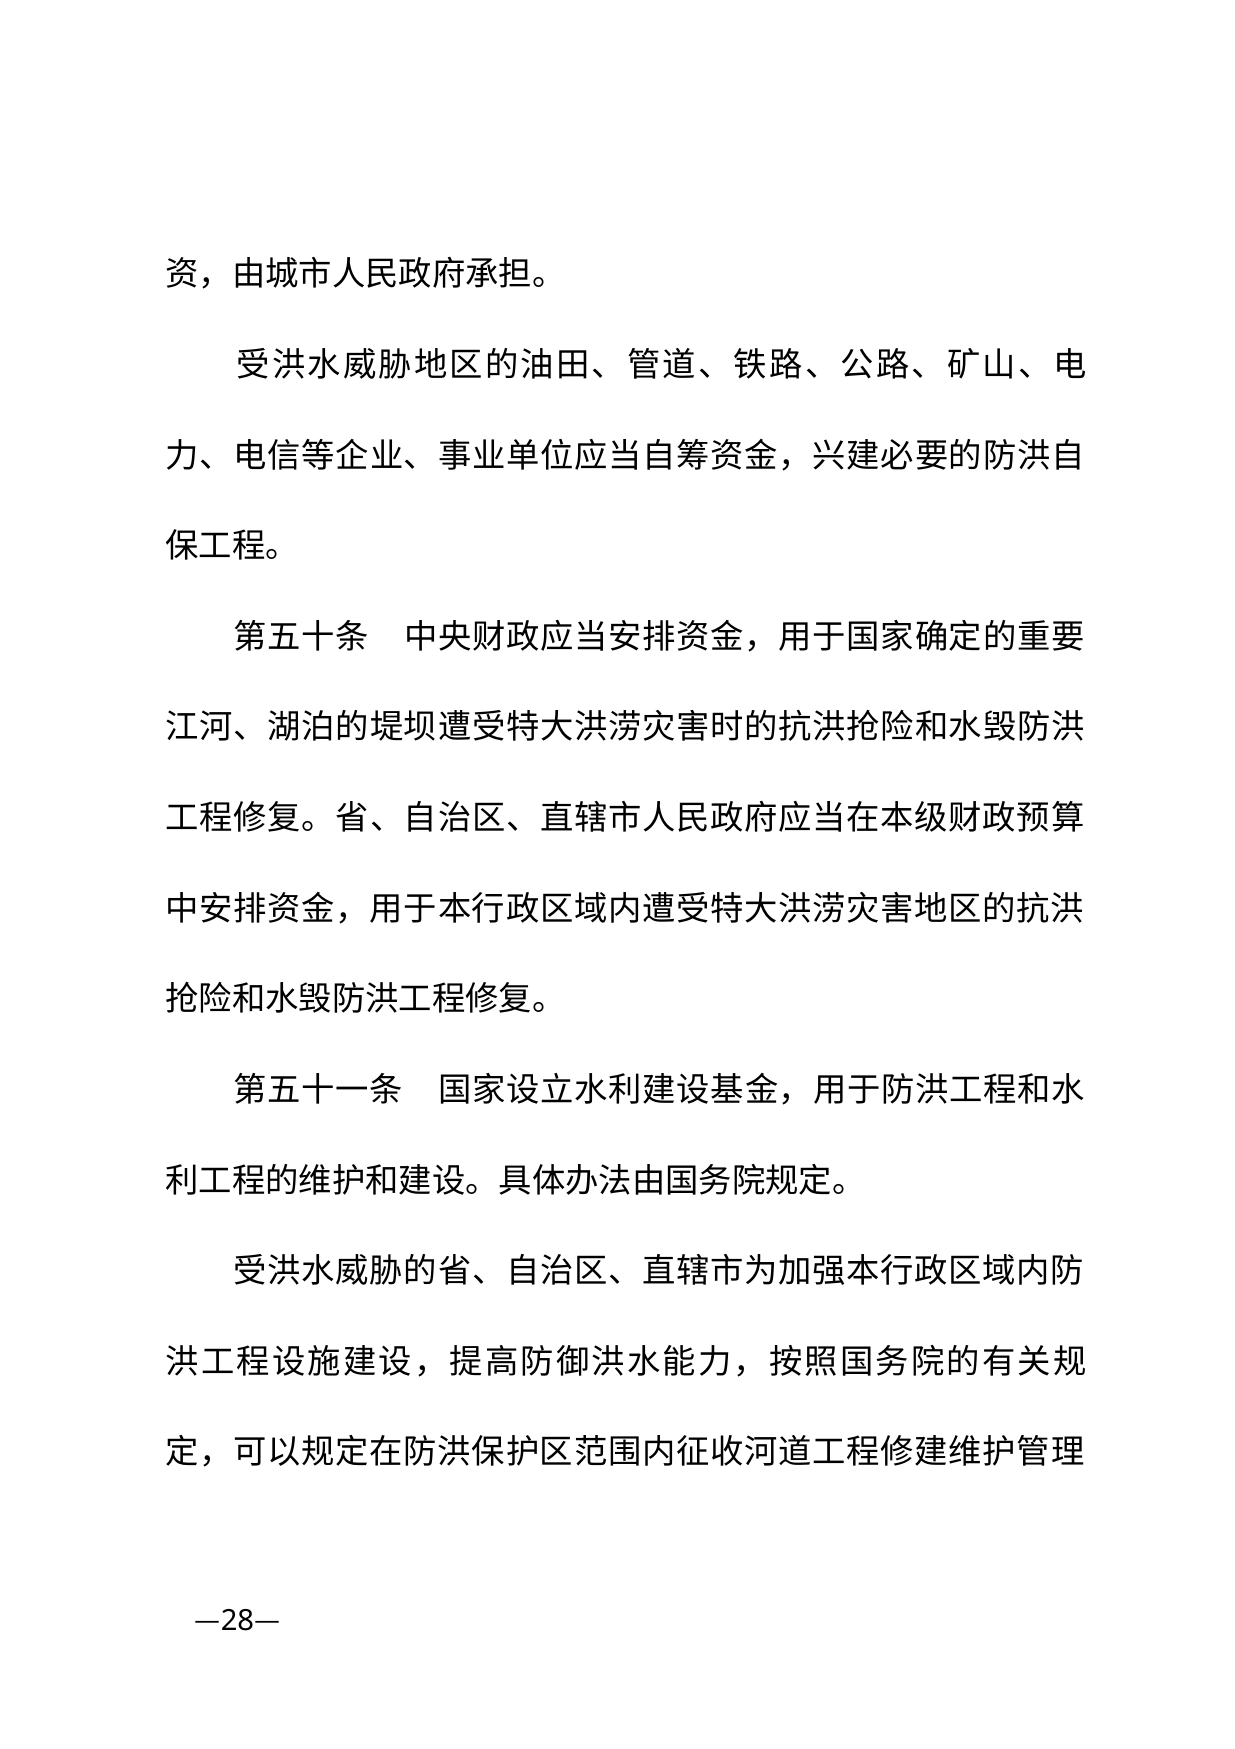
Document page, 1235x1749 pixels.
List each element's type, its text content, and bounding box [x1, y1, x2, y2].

text 第五十一条 国家设立水利建设基金，用于防洪工程和水利工程的维护和建设。具体办法由国务院规定。 [165, 1042, 1087, 1223]
text 第五十条 中央财政应当安排资金，用于国家确定的重要江河、湖泊的堤坝遭受特大洪涝灾害时的抗洪抢险和水毁防洪工程修复。省、自治区、直辖市人民政府应当在本级财政预算中安排资金，用于本行政区域内遭受特大洪涝灾害地区的抗洪抢险和水毁防洪工程修复。 [165, 588, 1087, 1042]
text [165, 226, 1087, 317]
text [165, 1223, 1087, 1495]
text 受洪水威胁地区的油田、管道、铁路、公路、矿山、电力、电信等企业、事业单位应当自筹资金，兴建必要的防洪自保工程。 [165, 317, 1087, 588]
